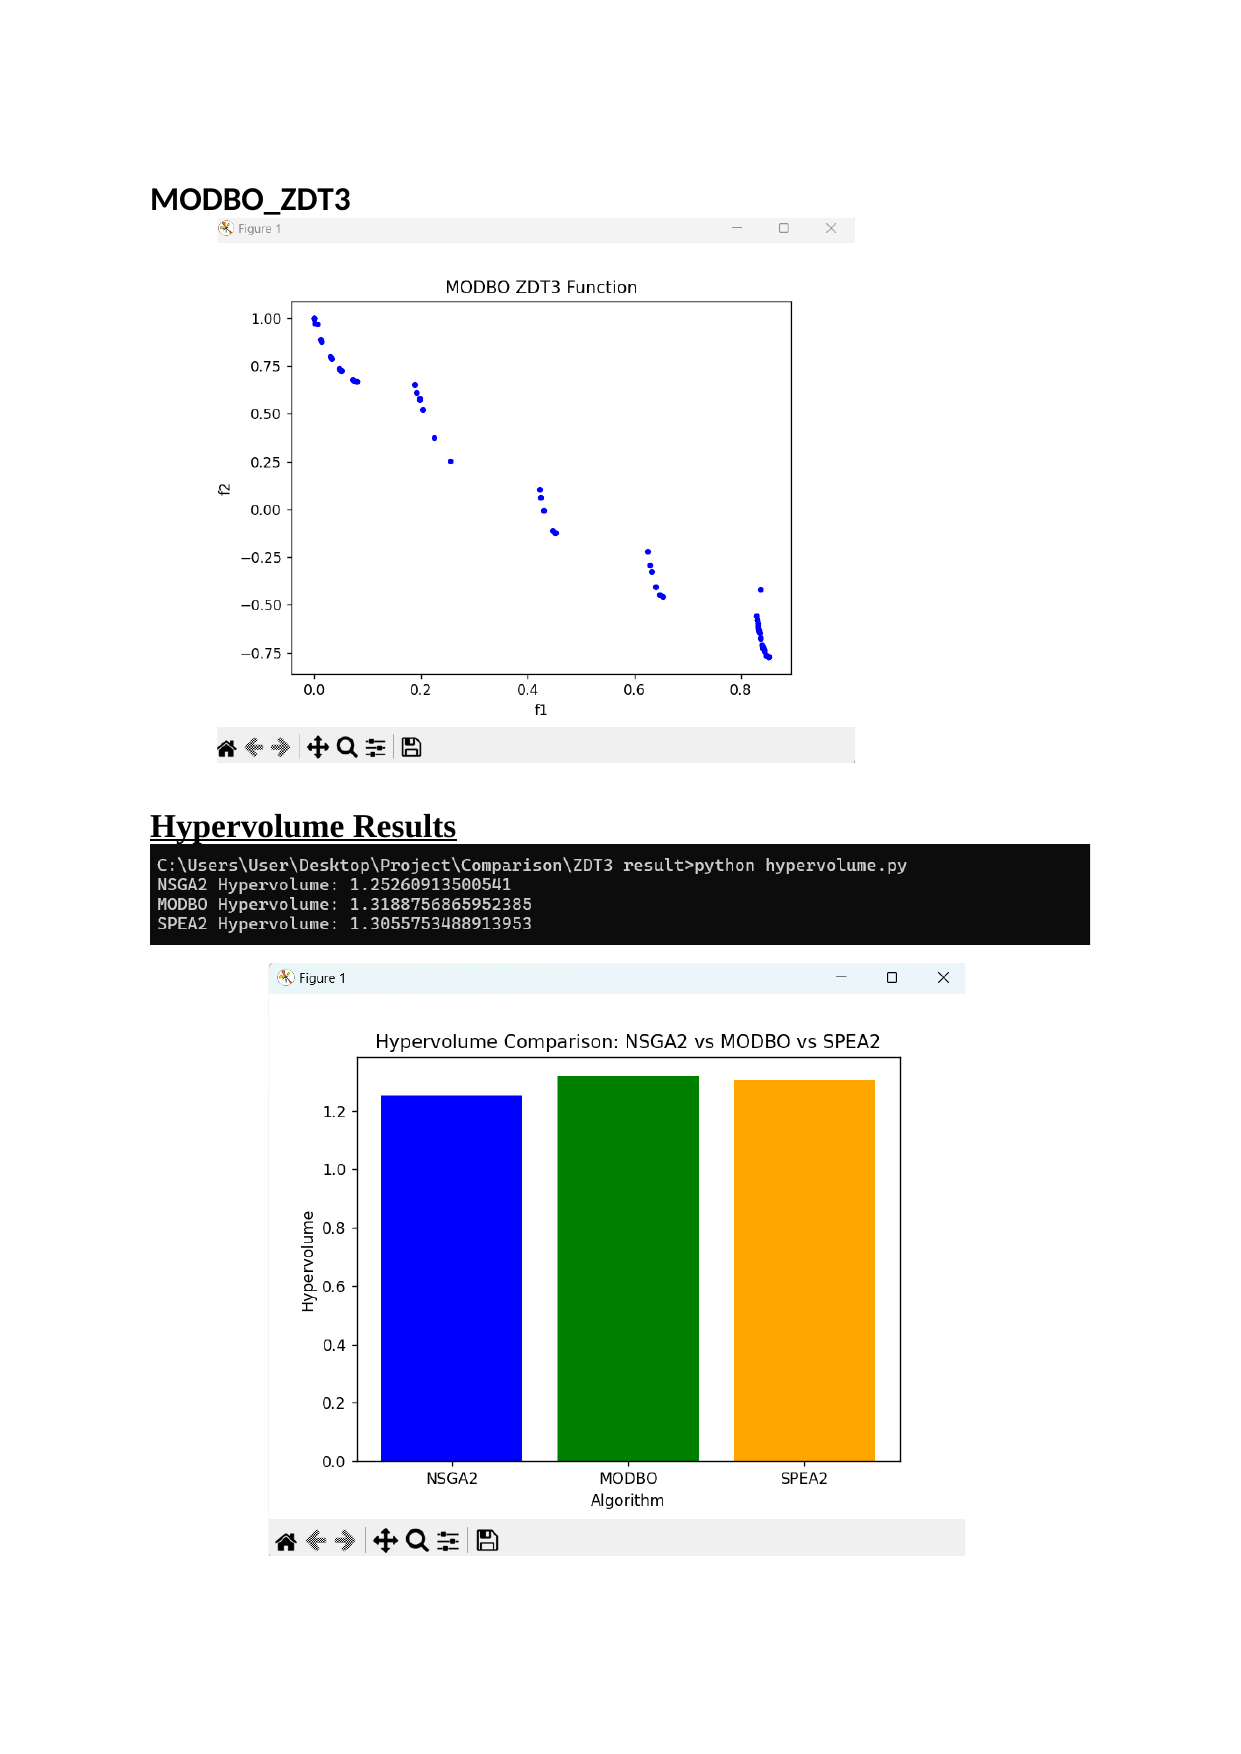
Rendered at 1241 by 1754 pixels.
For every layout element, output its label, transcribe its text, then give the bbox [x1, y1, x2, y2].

picture [268, 963, 966, 1556]
text MODBO_ZDT3 [150, 178, 1090, 219]
picture [217, 218, 855, 763]
picture [150, 844, 1091, 945]
text Hypervolume Results [150, 806, 1090, 844]
